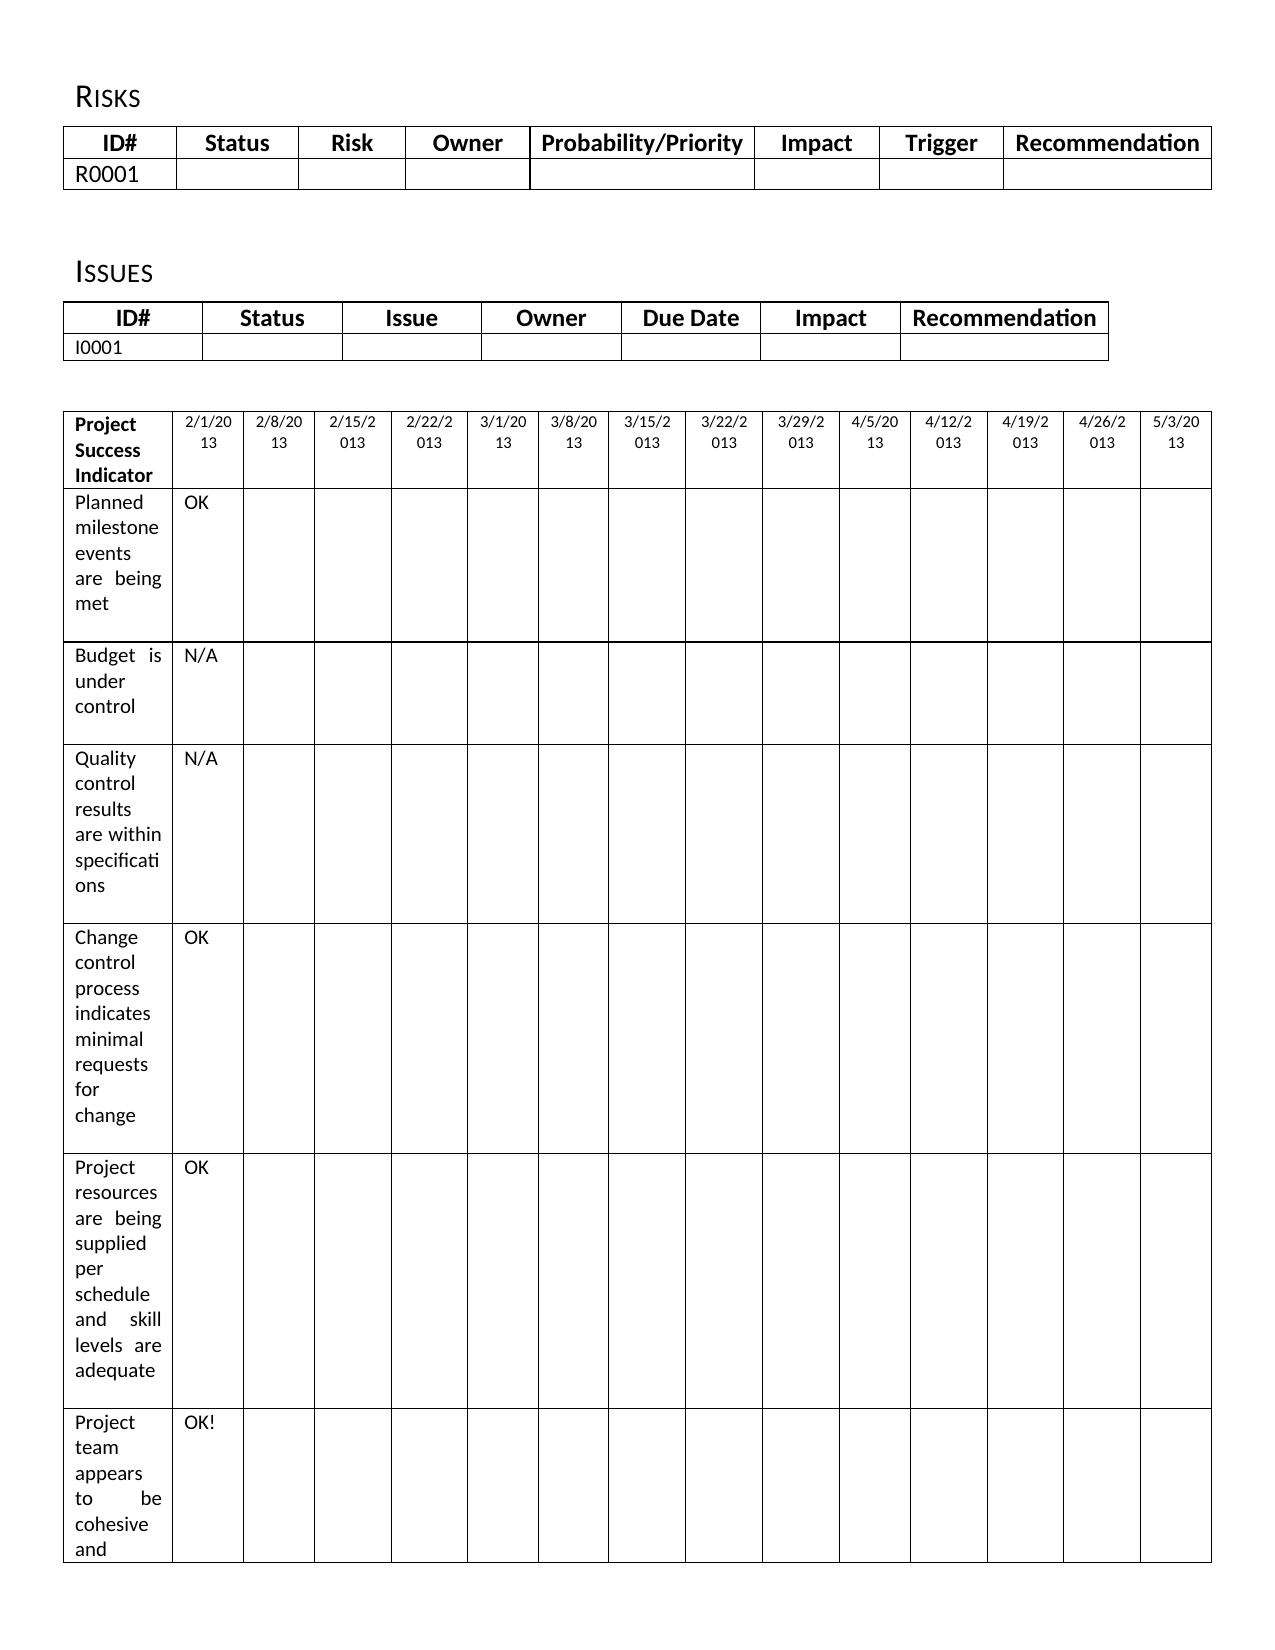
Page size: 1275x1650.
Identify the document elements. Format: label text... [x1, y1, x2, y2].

table_cell [244, 1154, 314, 1408]
table_header 2/22/2013 [392, 412, 467, 488]
table_cell [244, 924, 314, 1153]
table_cell [539, 1409, 608, 1562]
table_header 3/22/2013 [686, 412, 762, 488]
table_cell [1141, 489, 1211, 641]
table_cell [315, 1409, 391, 1562]
table_cell [911, 1154, 987, 1408]
table_header Probability/Priority [531, 127, 754, 157]
table_header 5/3/2013 [1141, 412, 1211, 488]
table_cell [911, 745, 987, 923]
table_cell [755, 159, 879, 189]
table_cell R0001 [64, 159, 176, 189]
table_cell [315, 643, 391, 744]
table_cell [539, 643, 608, 744]
table_header Due Date [622, 303, 760, 333]
table_cell N/A [173, 745, 243, 923]
table_header 4/12/2013 [911, 412, 987, 488]
table_cell [1064, 643, 1140, 744]
table_cell [482, 334, 621, 359]
table_cell Project resources are being supplied per schedule and skill levels are adequate [64, 1154, 172, 1408]
table_cell [840, 924, 910, 1153]
table_cell [911, 1409, 987, 1562]
table_header Impact [755, 127, 879, 157]
table_cell [988, 745, 1063, 923]
table_cell [539, 745, 608, 923]
table_cell OK [173, 924, 243, 1153]
table_header Owner [406, 127, 529, 157]
table_cell [763, 924, 839, 1153]
table_header 4/26/2013 [1064, 412, 1140, 488]
table_header 3/8/2013 [539, 412, 608, 488]
table_header 2/15/2013 [315, 412, 391, 488]
table_header ID# [64, 303, 202, 333]
table_cell [880, 159, 1003, 189]
table_cell [392, 745, 467, 923]
table_cell [468, 643, 538, 744]
table_cell [1064, 745, 1140, 923]
table_header Status [177, 127, 298, 157]
table_cell [609, 1409, 685, 1562]
table_cell [686, 489, 762, 641]
table_cell [1064, 489, 1140, 641]
table_header Trigger [880, 127, 1003, 157]
table_cell [761, 334, 900, 359]
table_cell [622, 334, 760, 359]
subtitle Issues [75, 251, 1200, 291]
table_cell Change control process indicates minimal requests for change [64, 924, 172, 1153]
table_cell [1141, 745, 1211, 923]
table_cell [315, 489, 391, 641]
table_header 3/1/2013 [468, 412, 538, 488]
table_cell [911, 643, 987, 744]
table_header 2/1/2013 [173, 412, 243, 488]
table_cell [392, 489, 467, 641]
table_cell [988, 1409, 1063, 1562]
table_cell [315, 745, 391, 923]
table_cell [406, 159, 529, 189]
table_cell [609, 643, 685, 744]
table_cell [244, 745, 314, 923]
table_header Recommendation [901, 303, 1108, 333]
table_cell [911, 924, 987, 1153]
table_cell [468, 1409, 538, 1562]
table_cell [539, 924, 608, 1153]
table_cell OK [173, 489, 243, 641]
table_cell Planned milestone events are being met [64, 489, 172, 641]
table_cell [840, 489, 910, 641]
table_cell [840, 643, 910, 744]
table_cell [299, 159, 405, 189]
table_cell [1141, 643, 1211, 744]
table_cell [392, 1409, 467, 1562]
table_header 4/19/2013 [988, 412, 1063, 488]
table_cell OK [173, 1154, 243, 1408]
table_cell [1064, 924, 1140, 1153]
table_header Recommendation [1004, 127, 1211, 157]
table_cell [315, 1154, 391, 1408]
table_cell [392, 924, 467, 1153]
table_header 3/29/2013 [763, 412, 839, 488]
table_cell [988, 924, 1063, 1153]
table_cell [64, 1409, 172, 1562]
table_header Risk [299, 127, 405, 157]
table_cell [468, 489, 538, 641]
table_header Project Success Indicator [64, 412, 172, 488]
table_cell [988, 643, 1063, 744]
table_cell [539, 489, 608, 641]
table_header 2/8/2013 [244, 412, 314, 488]
table_cell [1004, 159, 1211, 189]
table_cell [840, 745, 910, 923]
table_cell [392, 643, 467, 744]
table_cell N/A [173, 643, 243, 744]
table_cell [686, 924, 762, 1153]
table_cell [343, 334, 481, 359]
table_cell [531, 159, 754, 189]
table_cell [468, 924, 538, 1153]
table_cell [686, 1154, 762, 1408]
table_cell [609, 1154, 685, 1408]
table_header ID# [64, 127, 176, 157]
table_cell [392, 1154, 467, 1408]
table_cell [840, 1409, 910, 1562]
table_cell [988, 489, 1063, 641]
table_cell OK! [173, 1409, 243, 1562]
table_cell [609, 924, 685, 1153]
table_cell [1141, 924, 1211, 1153]
table_header Status [203, 303, 342, 333]
table_cell [609, 745, 685, 923]
table_cell [763, 1154, 839, 1408]
table_cell [763, 1409, 839, 1562]
table_cell Quality control results are within specifications [64, 745, 172, 923]
table_header Owner [482, 303, 621, 333]
table_cell [840, 1154, 910, 1408]
table_cell [468, 745, 538, 923]
table_cell [244, 489, 314, 641]
table_cell [911, 489, 987, 641]
table_cell [1141, 1154, 1211, 1408]
subtitle Risks [75, 75, 1200, 116]
table_cell I0001 [64, 334, 202, 359]
table_cell [177, 159, 298, 189]
table_cell [763, 643, 839, 744]
table_cell [315, 924, 391, 1153]
table_cell [244, 1409, 314, 1562]
table_cell [244, 643, 314, 744]
table_header 3/15/2013 [609, 412, 685, 488]
table_cell [901, 334, 1108, 359]
table_cell [763, 745, 839, 923]
table_cell [1064, 1154, 1140, 1408]
table_cell [686, 1409, 762, 1562]
table_header Issue [343, 303, 481, 333]
table_cell [763, 489, 839, 641]
table_cell [686, 643, 762, 744]
table_cell [1064, 1409, 1140, 1562]
table_cell Budget is under control [64, 643, 172, 744]
table_cell [468, 1154, 538, 1408]
table_cell [203, 334, 342, 359]
table_cell [1141, 1409, 1211, 1562]
table_cell [539, 1154, 608, 1408]
table_cell [686, 745, 762, 923]
table_header 4/5/2013 [840, 412, 910, 488]
table_cell [988, 1154, 1063, 1408]
table_header Impact [761, 303, 900, 333]
table_cell [609, 489, 685, 641]
